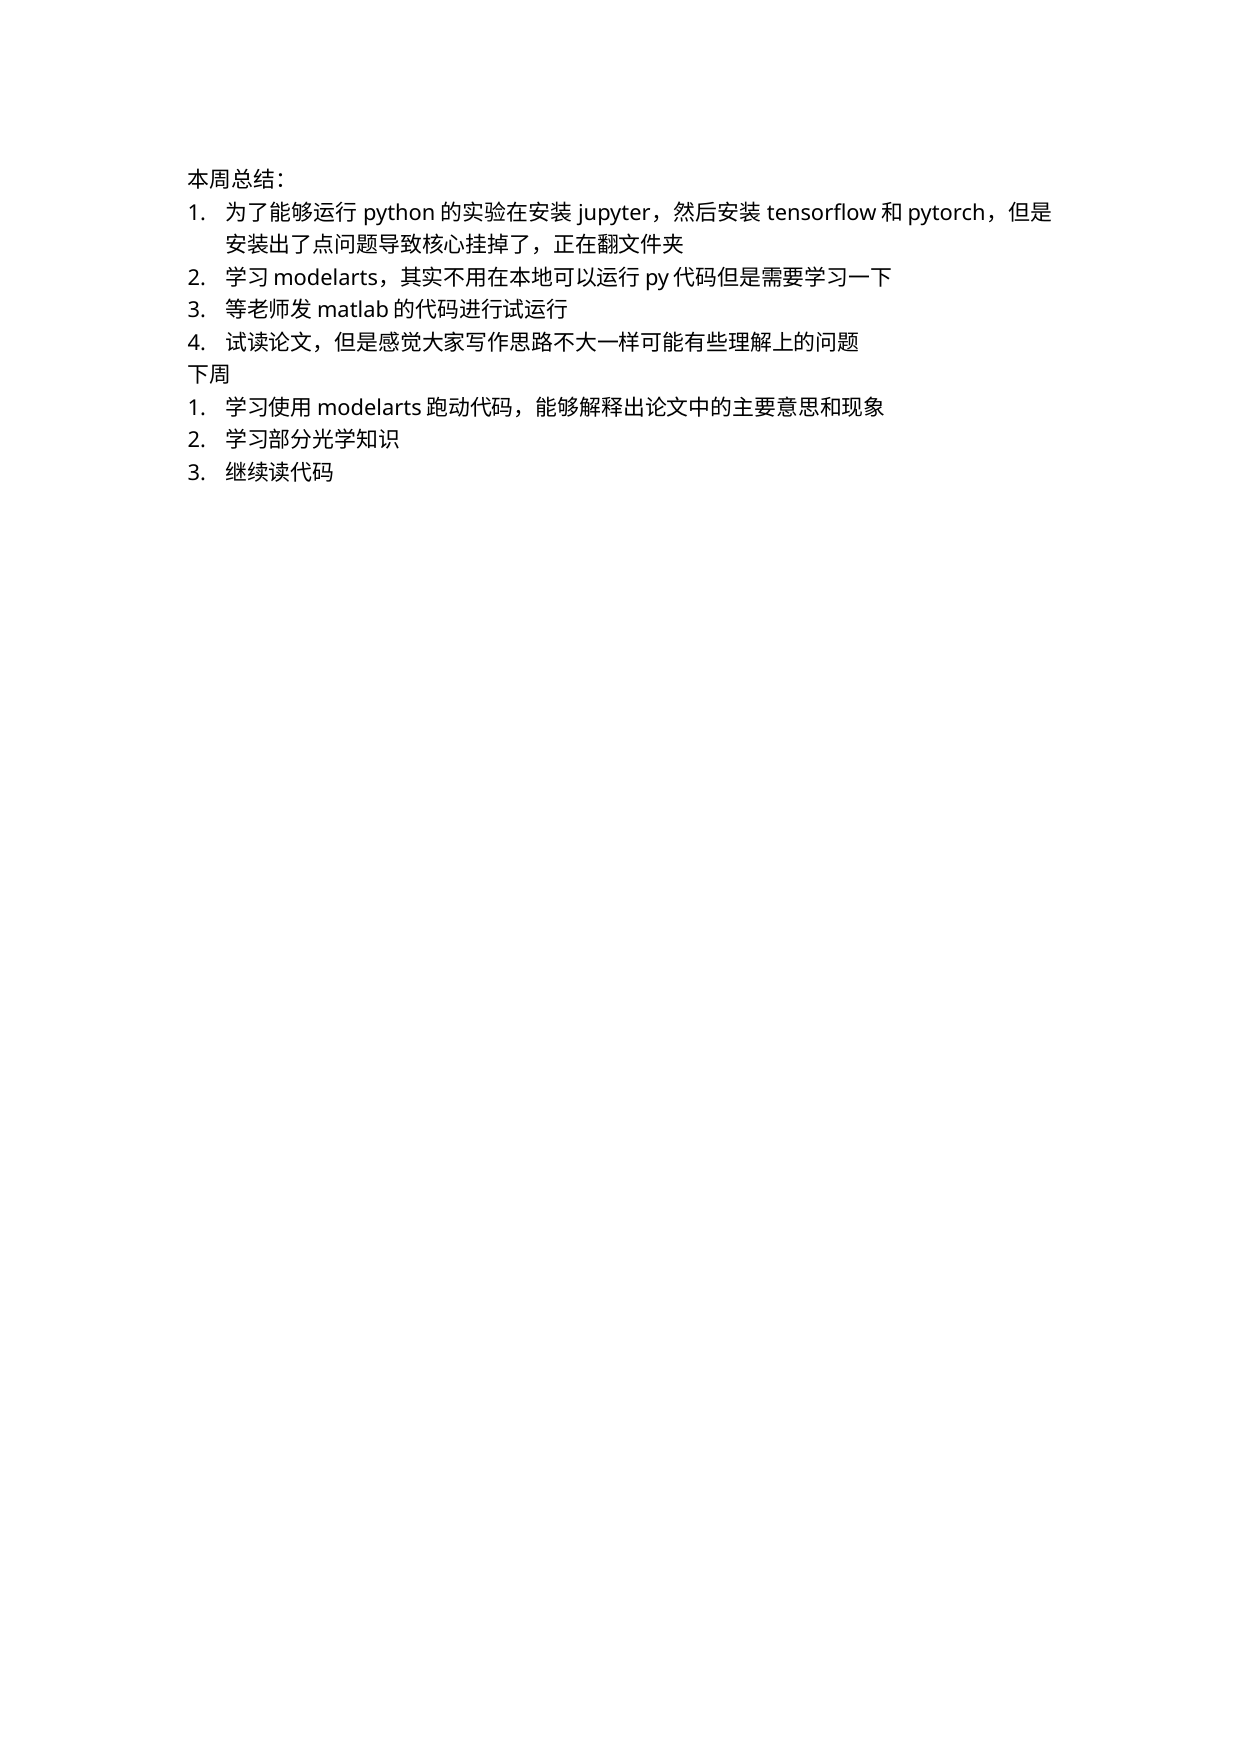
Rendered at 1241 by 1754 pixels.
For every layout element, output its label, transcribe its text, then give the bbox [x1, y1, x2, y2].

list 学习部分光学知识 [187, 422, 1053, 454]
text 下周 [187, 357, 1053, 389]
list 试读论文，但是感觉大家写作思路不大一样可能有些理解上的问题 [187, 324, 1053, 357]
list 继续读代码 [187, 454, 1053, 487]
text 本周总结： [187, 162, 1053, 194]
list 为了能够运行python的实验在安装jupyter，然后安装tensorflow和pytorch，但是安装出了点问题导致核心挂掉了，正在翻文件夹 [187, 194, 1053, 259]
list 等老师发matlab的代码进行试运行 [187, 292, 1053, 324]
list 学习使用modelarts跑动代码，能够解释出论文中的主要意思和现象 [187, 389, 1053, 422]
list 学习modelarts，其实不用在本地可以运行py代码但是需要学习一下 [187, 259, 1053, 292]
